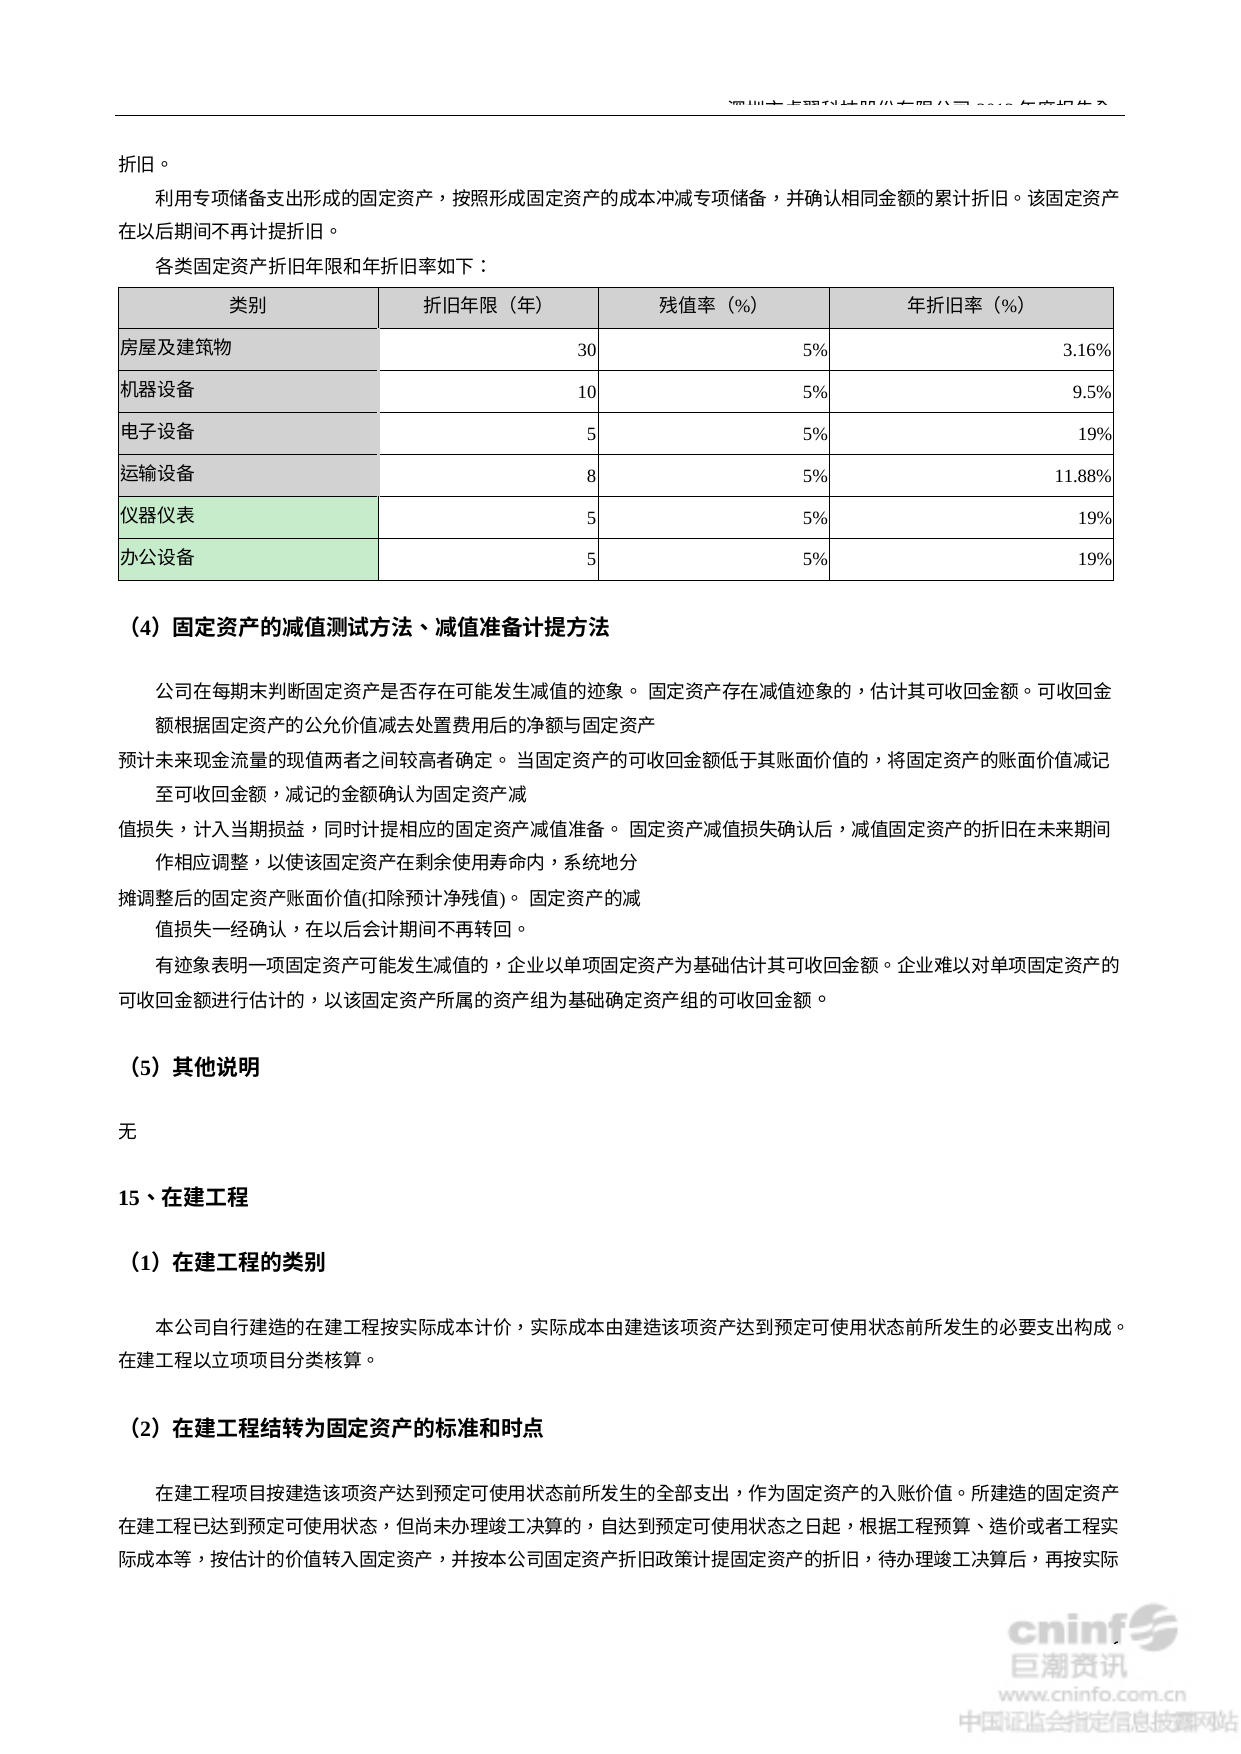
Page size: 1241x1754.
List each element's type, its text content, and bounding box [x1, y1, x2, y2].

text 折旧。 [118, 151, 1123, 177]
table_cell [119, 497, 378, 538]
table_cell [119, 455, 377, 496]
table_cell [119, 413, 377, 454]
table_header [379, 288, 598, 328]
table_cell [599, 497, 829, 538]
text 预计未来现金流量的现值两者之间较高者确定。 当固定资产的可收回金额低于其账面价值的，将固定资产的账面价值减记至可收回金额，减记的金额确认为固定资产减 [118, 747, 1123, 806]
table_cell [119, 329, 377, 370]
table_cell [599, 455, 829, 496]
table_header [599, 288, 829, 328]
text 各类固定资产折旧年限和年折旧率如下： [156, 254, 1123, 279]
subtitle （5）其他说明 [118, 1052, 1123, 1082]
subtitle （2）在建工程结转为固定资产的标准和时点 [118, 1413, 1123, 1443]
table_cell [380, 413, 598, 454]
text （1）在建工程的类别 [118, 1247, 1123, 1277]
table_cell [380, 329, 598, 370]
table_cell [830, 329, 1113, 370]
text 公司在每期末判断固定资产是否存在可能发生减值的迹象。 固定资产存在减值迹象的，估计其可收回金额。可收回金额根据固定资产的公允价值减去处置费用后的净额与固定资产 [156, 679, 1123, 738]
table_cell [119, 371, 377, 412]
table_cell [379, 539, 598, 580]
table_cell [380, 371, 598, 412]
text 无 [118, 1119, 1123, 1144]
text 摊调整后的固定资产账面价值(扣除预计净残值)。 固定资产的减值损失一经确认，在以后会计期间不再转回。 [118, 885, 645, 942]
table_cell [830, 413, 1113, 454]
text 利用专项储备支出形成的固定资产，按照形成固定资产的成本冲减专项储备，并确认相同金额的累计折旧。该固定资产 在以后期间不再计提折旧。 [118, 185, 1123, 244]
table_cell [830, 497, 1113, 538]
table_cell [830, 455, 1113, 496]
text 值损失，计入当期损益，同时计提相应的固定资产减值准备。 固定资产减值损失确认后，减值固定资产的折旧在未来期间作相应调整，以使该固定资产在剩余使用寿命内，系统地分 [118, 816, 1123, 875]
text 本公司自行建造的在建工程按实际成本计价，实际成本由建造该项资产达到预定可使用状态前所发生的必要支出构成。 在建工程以立项项目分类核算。 [118, 1314, 1131, 1373]
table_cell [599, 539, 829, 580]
picture [958, 1593, 1241, 1754]
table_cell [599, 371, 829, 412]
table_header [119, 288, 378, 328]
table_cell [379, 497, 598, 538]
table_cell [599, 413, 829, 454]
subtitle 15、在建工程 [118, 1182, 1123, 1212]
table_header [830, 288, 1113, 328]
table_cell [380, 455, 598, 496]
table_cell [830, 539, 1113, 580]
text 有迹象表明一项固定资产可能发生减值的，企业以单项固定资产为基础估计其可收回金额。企业难以对单项固定资产的 可收回金额进行估计的，以该固定资产所属的资产组为基础确定资产组的可收回金额。 [118, 952, 1122, 1014]
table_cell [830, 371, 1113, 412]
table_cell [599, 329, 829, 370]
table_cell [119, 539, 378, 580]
subtitle （4）固定资产的减值测试方法、减值准备计提方法 [118, 612, 1123, 642]
